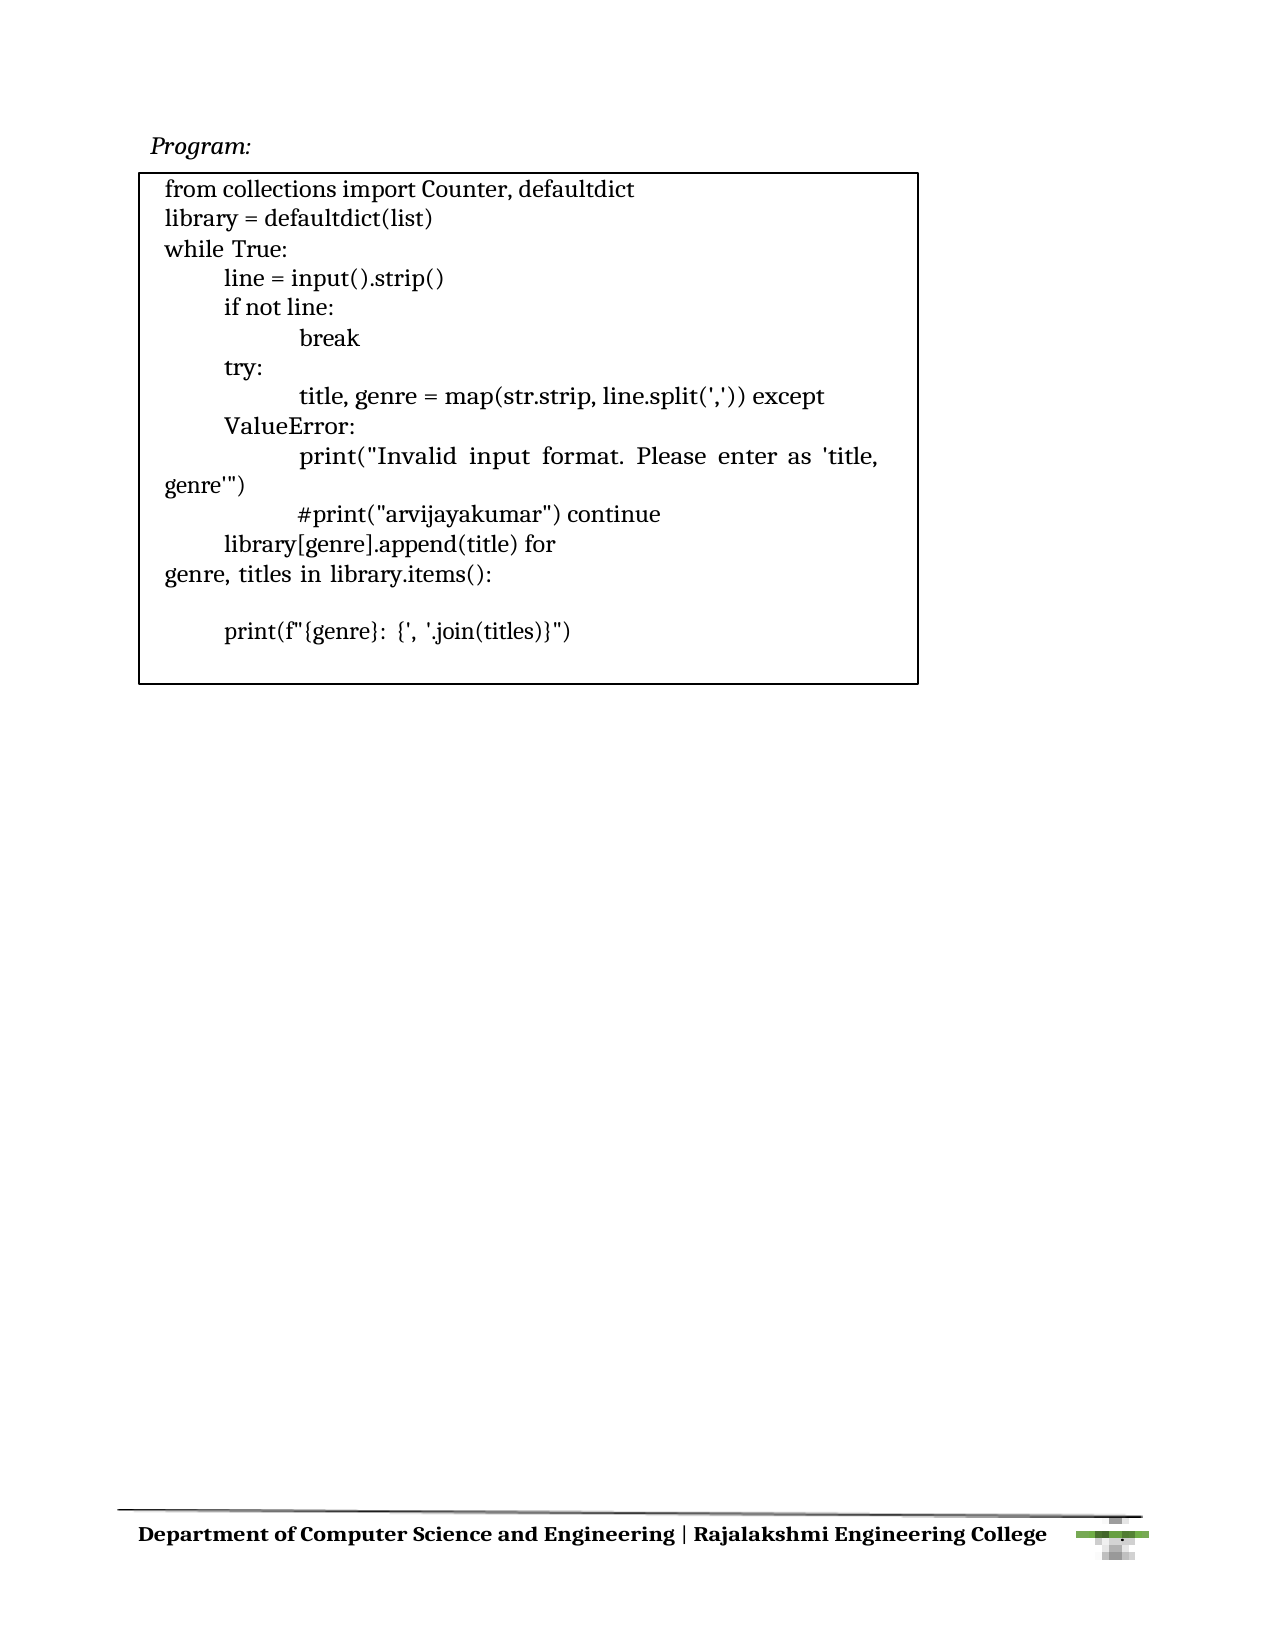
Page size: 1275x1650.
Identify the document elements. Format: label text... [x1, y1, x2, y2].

picture [117, 1509, 1149, 1560]
text Program: [150, 132, 1152, 161]
